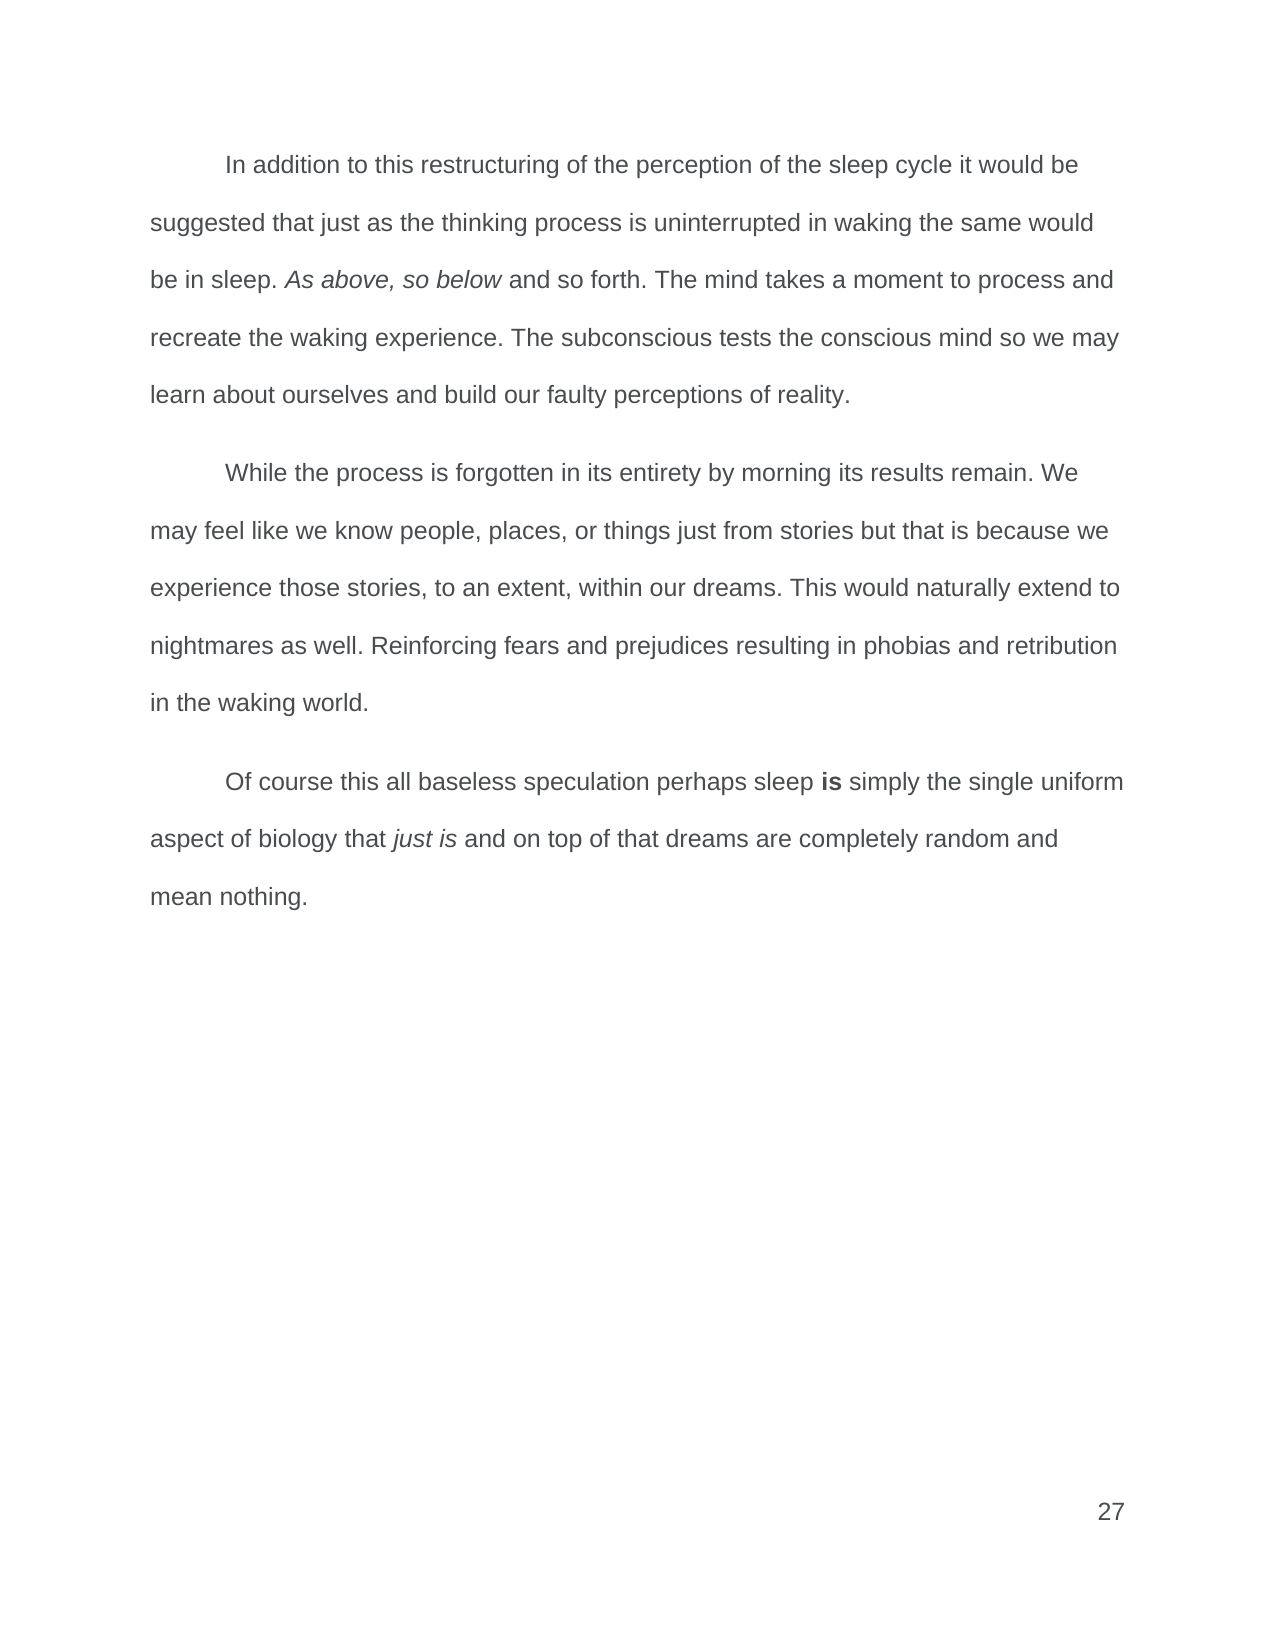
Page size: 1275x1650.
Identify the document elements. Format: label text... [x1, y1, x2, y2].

text In addition to this restructuring of the perception of the sleep cycle it would be suggested that just as the thinking process is uninterrupted in waking the same would be in sleep. As above, so below and so forth. The mind takes a moment to process and recreate the waking experience. The subconscious tests the conscious mind so we may learn about ourselves and build our faulty perceptions of reality. [150, 150, 1125, 409]
text While the process is forgotten in its entirety by morning its results remain. We may feel like we know people, places, or things just from stories but that is because we experience those stories, to an extent, within our dreams. This would naturally extend to nightmares as well. Reinforcing fears and prejudices resulting in phobias and retribution in the waking world. [150, 458, 1125, 717]
text Of course this all baseless speculation perhaps sleep is simply the single uniform aspect of biology that just is and on top of that dreams are completely random and mean nothing. [150, 767, 1125, 910]
